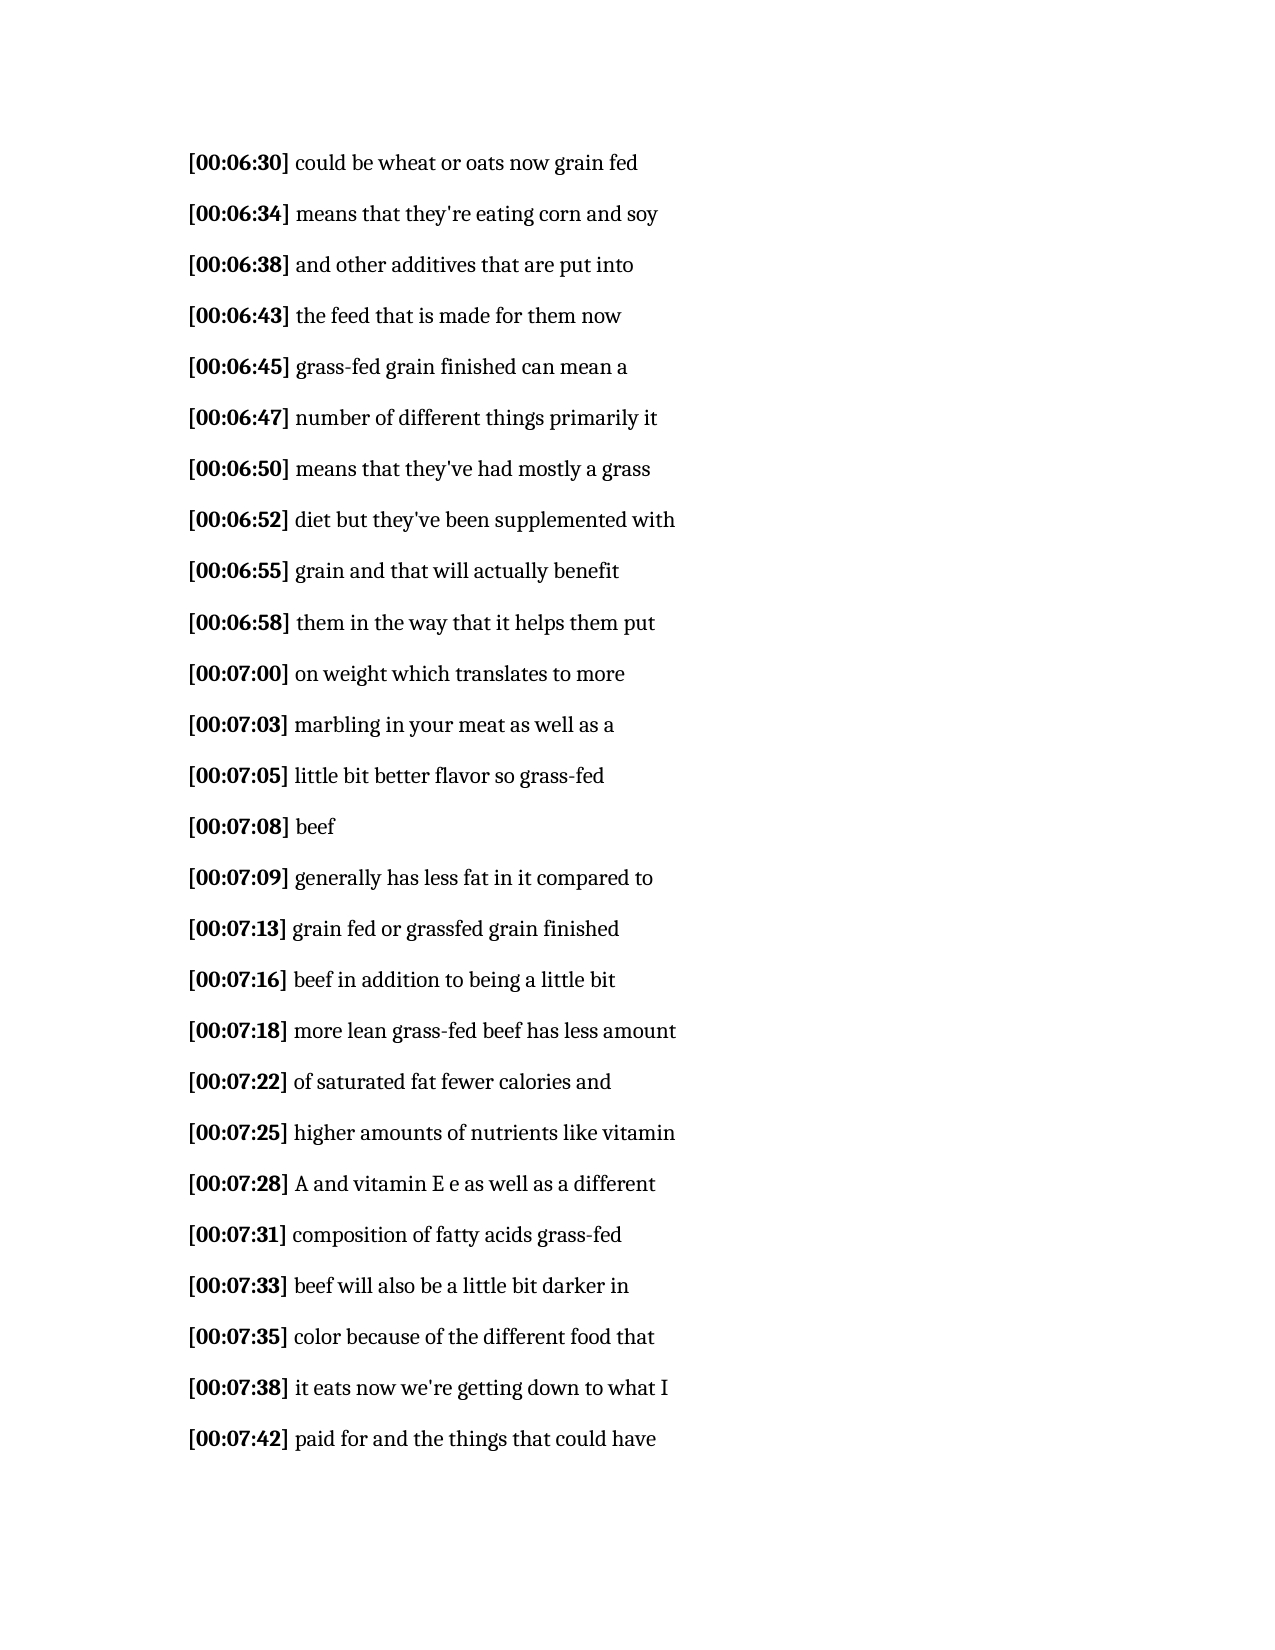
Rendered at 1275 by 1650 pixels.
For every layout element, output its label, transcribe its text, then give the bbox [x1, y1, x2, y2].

text [00:07:42] paid for and the things that could have [187, 1426, 1087, 1452]
text [00:07:25] higher amounts of nutrients like vitamin [187, 1120, 1087, 1146]
text [00:06:55] grain and that will actually benefit [187, 558, 1087, 585]
text [00:06:58] them in the way that it helps them put [187, 609, 1087, 636]
text [00:07:09] generally has less fat in it compared to [187, 864, 1087, 891]
text [00:06:30] could be wheat or oats now grain fed [187, 150, 1087, 176]
text [00:06:38] and other additives that are put into [187, 252, 1087, 278]
text [00:07:08] beef [187, 813, 1087, 840]
text [00:06:45] grass-fed grain finished can mean a [187, 354, 1087, 381]
text [00:06:52] diet but they've been supplemented with [187, 507, 1087, 534]
text [00:06:47] number of different things primarily it [187, 405, 1087, 432]
text [00:07:31] composition of fatty acids grass-fed [187, 1222, 1087, 1248]
text [00:07:13] grain fed or grassfed grain finished [187, 916, 1087, 942]
text [00:07:33] beef will also be a little bit darker in [187, 1273, 1087, 1299]
text [00:07:05] little bit better flavor so grass-fed [187, 762, 1087, 789]
text [00:07:35] color because of the different food that [187, 1324, 1087, 1350]
text [00:07:38] it eats now we're getting down to what I [187, 1375, 1087, 1401]
text [00:07:22] of saturated fat fewer calories and [187, 1069, 1087, 1095]
text [00:07:16] beef in addition to being a little bit [187, 967, 1087, 993]
text [00:07:28] A and vitamin E e as well as a different [187, 1171, 1087, 1197]
text [00:06:43] the feed that is made for them now [187, 303, 1087, 329]
text [00:06:34] means that they're eating corn and soy [187, 201, 1087, 227]
text [00:06:50] means that they've had mostly a grass [187, 456, 1087, 483]
text [00:07:00] on weight which translates to more [187, 660, 1087, 687]
text [00:07:03] marbling in your meat as well as a [187, 711, 1087, 738]
text [00:07:18] more lean grass-fed beef has less amount [187, 1018, 1087, 1044]
